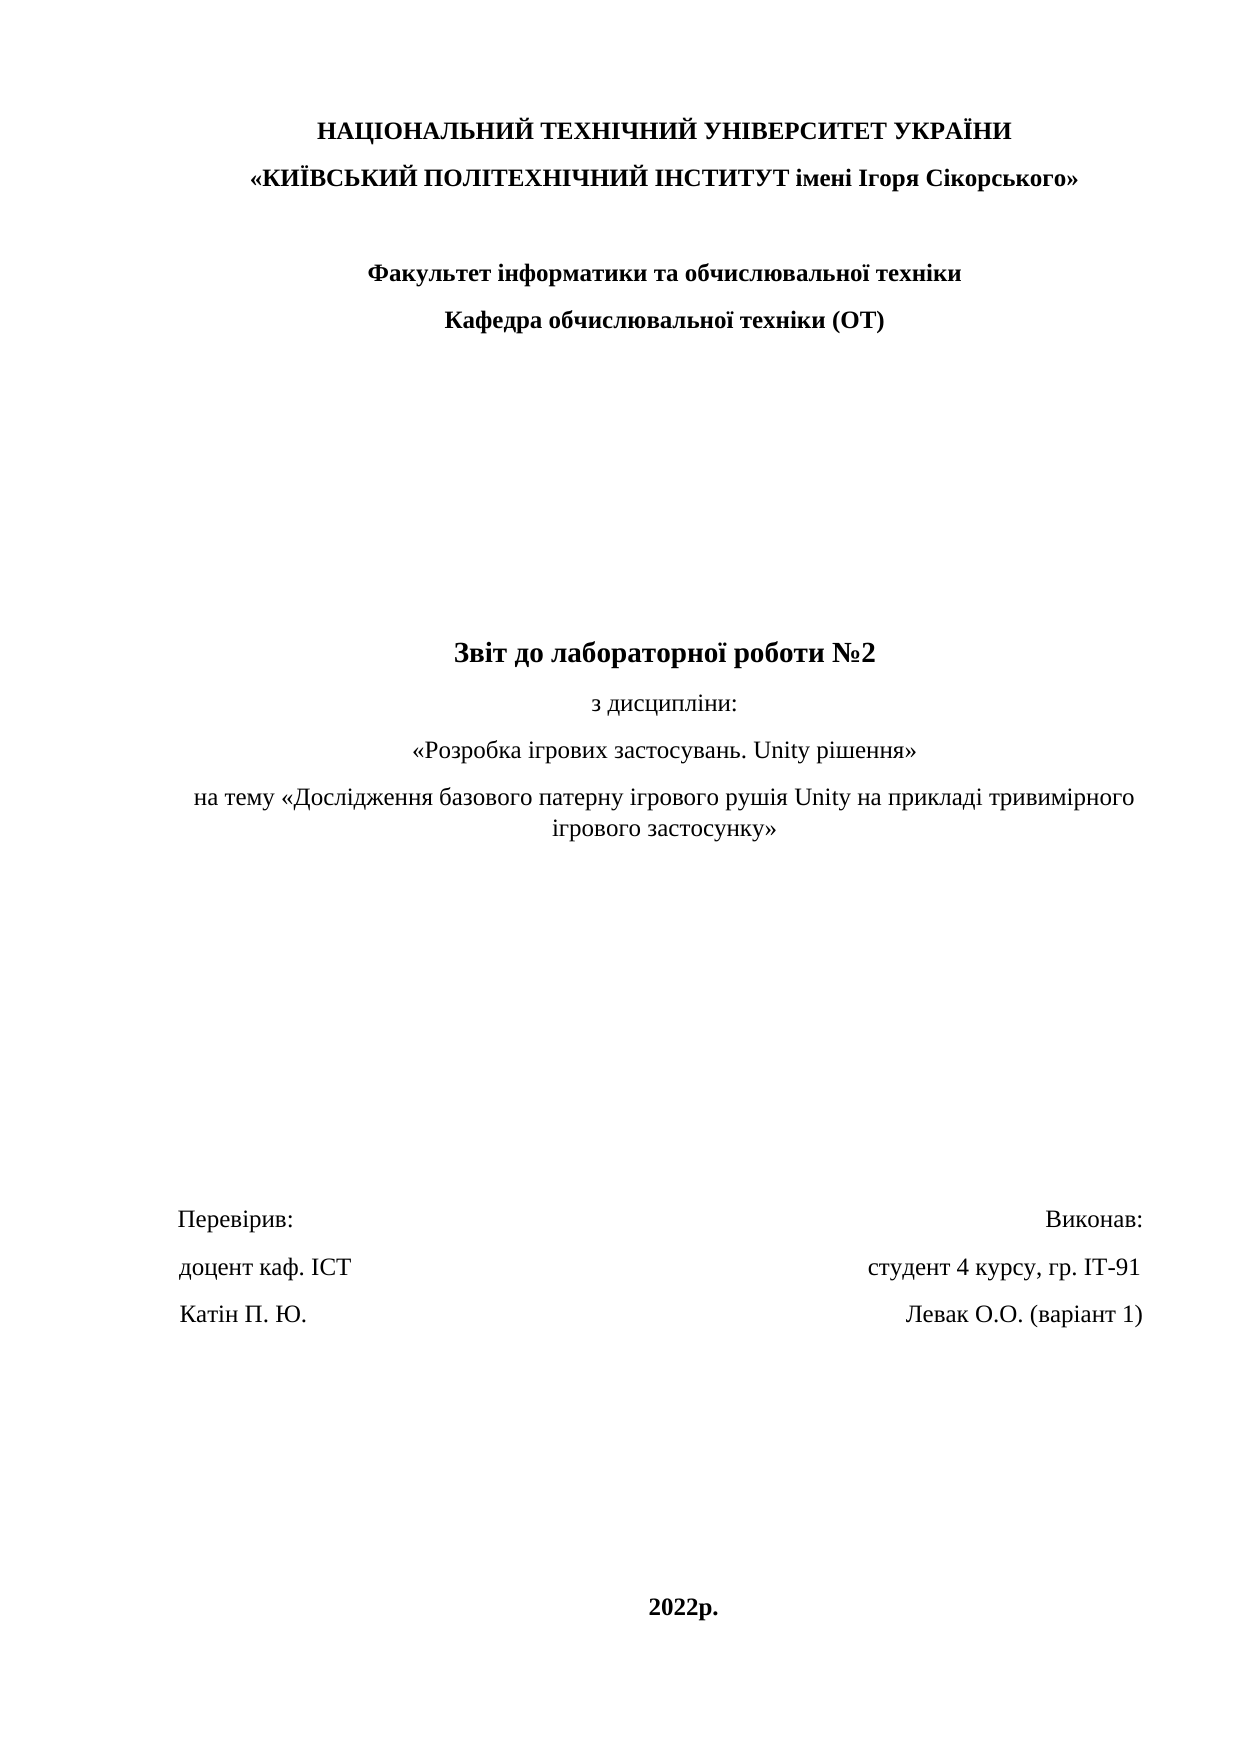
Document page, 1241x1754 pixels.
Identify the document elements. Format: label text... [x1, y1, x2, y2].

subtitle НАЦІОНАЛЬНИЙ ТЕХНІЧНИЙ УНІВЕРСИТЕТ УКРАЇНИ [167, 116, 1162, 145]
text доцент каф. ІСТ студент 4 курсу, гр. ІТ-91 [167, 1252, 1153, 1280]
text Катін П. Ю. Левак О.О. (варіант 1) [167, 1299, 1156, 1328]
subtitle 2022р. [213, 1592, 1154, 1621]
text «КИЇВСЬКИЙ ПОЛІТЕХНІЧНИЙ ІНСТИТУТ імені Ігоря Сікорського» [167, 163, 1162, 192]
text «Розробка ігрових застосувань. Unity рішення» [167, 735, 1162, 764]
text на тему «Дослідження базового патерну ігрового рушія Unity на прикладі тривимірного ігрового застосунку» [167, 782, 1162, 842]
text Звіт до лабораторної роботи №2 [167, 636, 1163, 669]
text Перевірив: Виконав: [167, 1204, 1154, 1233]
subtitle Факультет інформатики та обчислювальної техніки Кафедра обчислювальної техніки (ОТ) [367, 258, 962, 334]
text з дисципліни: [167, 688, 1162, 716]
